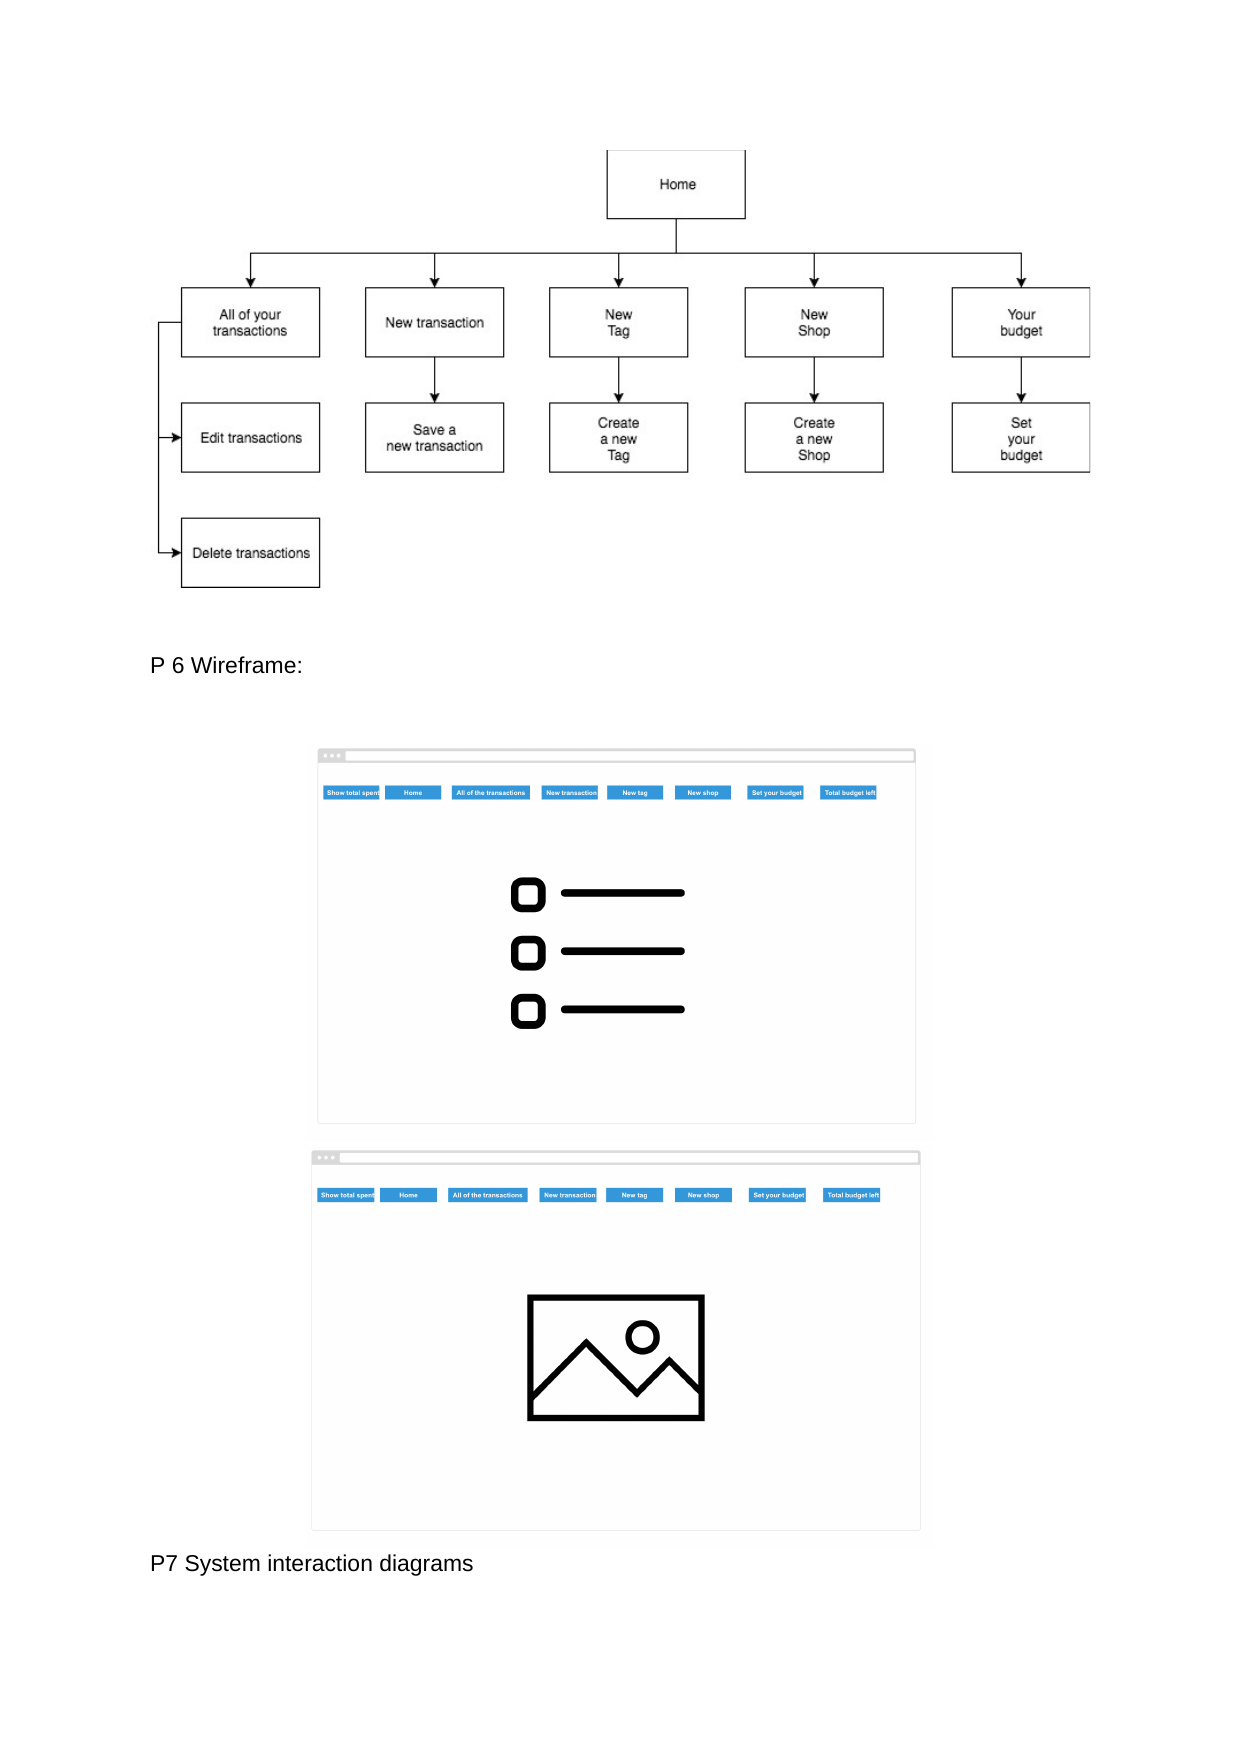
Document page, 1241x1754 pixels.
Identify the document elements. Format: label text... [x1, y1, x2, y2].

text P7 System interaction diagrams [150, 1550, 1090, 1576]
text P 6 Wireframe: [150, 652, 1090, 678]
picture [307, 742, 934, 1142]
picture [150, 150, 1091, 588]
picture [306, 1145, 935, 1547]
